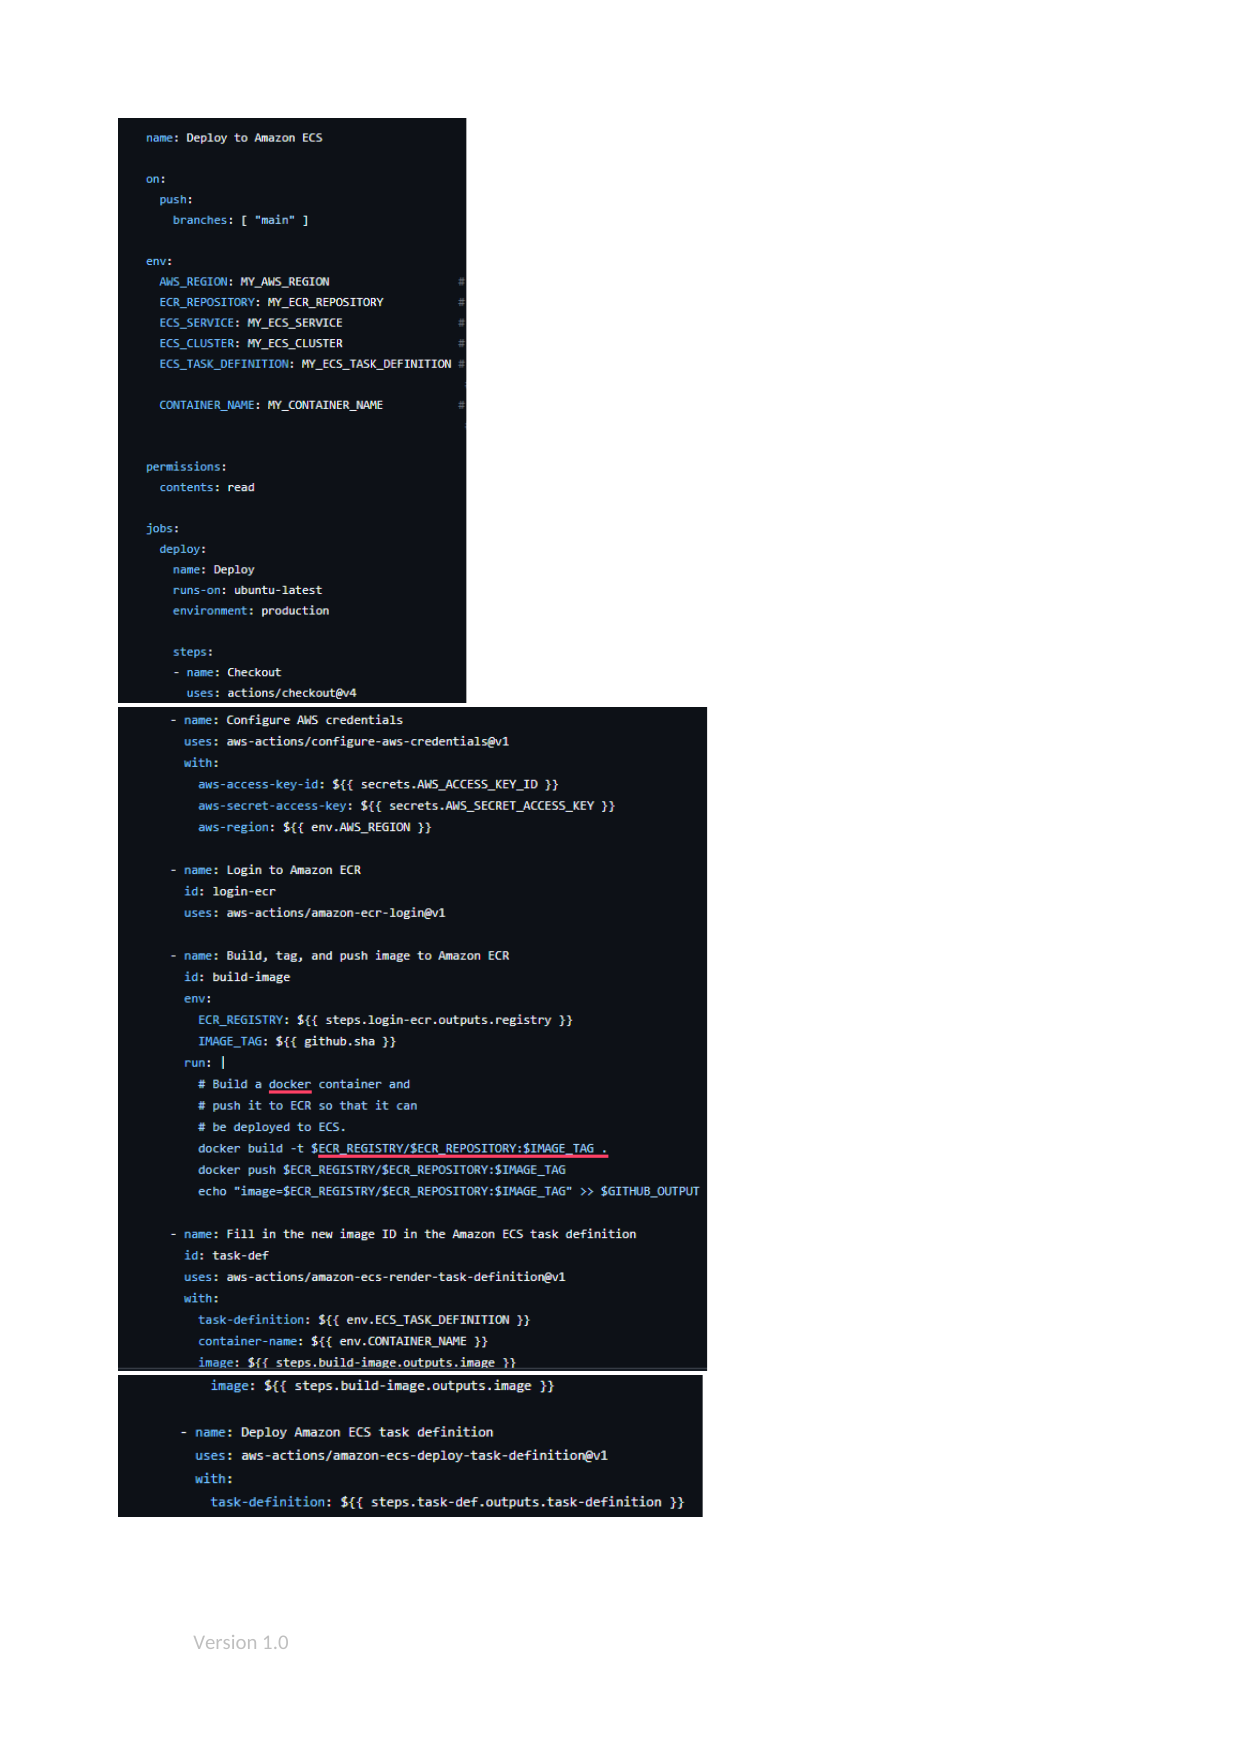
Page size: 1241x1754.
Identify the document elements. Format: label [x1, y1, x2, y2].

picture [118, 707, 708, 1371]
picture [118, 1375, 703, 1517]
picture [118, 118, 467, 703]
